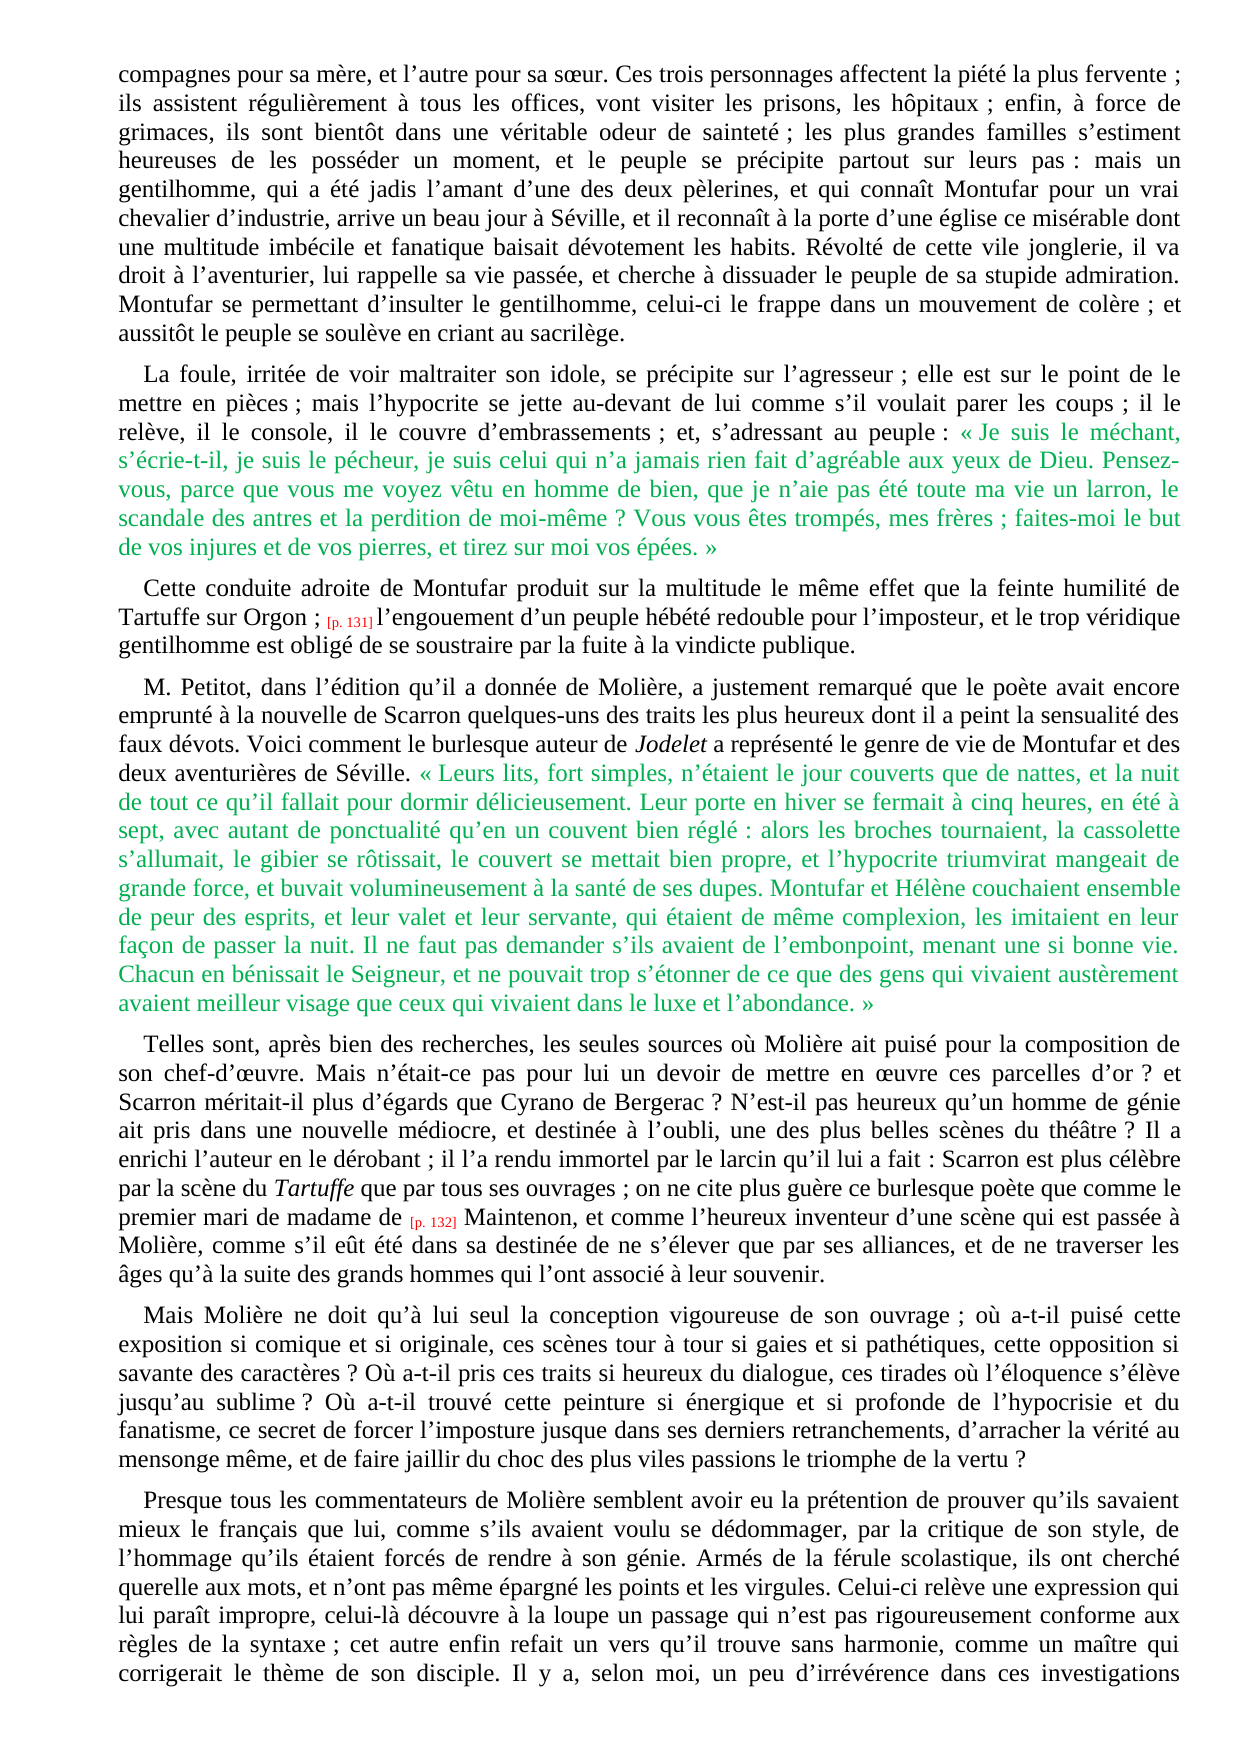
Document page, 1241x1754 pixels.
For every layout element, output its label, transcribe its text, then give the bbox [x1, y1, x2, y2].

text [118, 1485, 1181, 1687]
text Telles sont, après bien des recherches, les seules sources où Molière ait puisé pour la composition de son chef-d’œuvre. Mais n’était-ce pas pour lui un devoir de mettre en œuvre ces parcelles d’or ? et Scarron méritait-il plus d’égards que Cyrano de Bergerac ? N’est-il pas heureux qu’un homme de génie ait pris dans une nouvelle médiocre, et destinée à l’oubli, une des plus belles scènes du théâtre ? Il a enrichi l’auteur en le dérobant ; il l’a rendu immortel par le larcin qu’il lui a fait : Scarron est plus célèbre par la scène du Tartuffe que par tous ses ouvrages ; on ne cite plus guère ce burlesque poète que comme le premier mari de madame de [p. 132] Maintenon, et comme l’heureux inventeur d’une scène qui est passée à Molière, comme s’il eût été dans sa destinée de ne s’élever que par ses alliances, et de ne traverser les âges qu’à la suite des grands hommes qui l’ont associé à leur souvenir. [118, 1029, 1181, 1288]
text Cette conduite adroite de Montufar produit sur la multitude le même effet que la feinte humilité de Tartuffe sur Orgon ; [p. 131] l’engouement d’un peuple hébété redouble pour l’imposteur, et le trop véridique gentilhomme est obligé de se soustraire par la fuite à la vindicte publique. [118, 573, 1181, 659]
text M. Petitot, dans l’édition qu’il a donnée de Molière, a justement remarqué que le poète avait encore emprunté à la nouvelle de Scarron quelques-uns des traits les plus heureux dont il a peint la sensualité des faux dévots. Voici comment le burlesque auteur de Jodelet a représenté le genre de vie de Montufar et des deux aventurières de Séville. « Leurs lits, fort simples, n’étaient le jour couverts que de nattes, et la nuit de tout ce qu’il fallait pour dormir délicieusement. Leur porte en hiver se fermait à cinq heures, en été à sept, avec autant de ponctualité qu’en un couvent bien réglé : alors les broches tournaient, la cassolette s’allumait, le gibier se rôtissait, le couvert se mettait bien propre, et l’hypocrite triumvirat mangeait de grande force, et buvait volumineusement à la santé de ses dupes. Montufar et Hélène couchaient ensemble de peur des esprits, et leur valet et leur servante, qui étaient de même complexion, les imitaient en leur façon de passer la nuit. Il ne faut pas demander s’ils avaient de l’embonpoint, menant une si bonne vie. Chacun en bénissait le Seigneur, et ne pouvait trop s’étonner de ce que des gens qui vivaient austèrement avaient meilleur visage que ceux qui vivaient dans le luxe et l’abondance. » [118, 672, 1181, 1017]
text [118, 59, 1181, 347]
text Mais Molière ne doit qu’à lui seul la conception vigoureuse de son ouvrage ; où a-t-il puisé cette exposition si comique et si originale, ces scènes tour à tour si gaies et si pathétiques, cette opposition si savante des caractères ? Où a-t-il pris ces traits si heureux du dialogue, ces tirades où l’éloquence s’élève jusqu’au sublime ? Où a-t-il trouvé cette peinture si énergique et si profonde de l’hypocrisie et du fanatisme, ce secret de forcer l’imposture jusque dans ses derniers retranchements, d’arracher la vérité au mensonge même, et de faire jaillir du choc des plus viles passions le triomphe de la vertu ? [118, 1300, 1181, 1473]
text La foule, irritée de voir maltraiter son idole, se précipite sur l’agresseur ; elle est sur le point de le mettre en pièces ; mais l’hypocrite se jette au-devant de lui comme s’il voulait parer les coups ; il le relève, il le console, il le couvre d’embrassements ; et, s’adressant au peuple : « Je suis le méchant, s’écrie-t-il, je suis le pécheur, je suis celui qui n’a jamais rien fait d’agréable aux yeux de Dieu. Pensez-vous, parce que vous me voyez vêtu en homme de bien, que je n’aie pas été toute ma vie un larron, le scandale des antres et la perdition de moi-même ? Vous vous êtes trompés, mes frères ; faites-moi le but de vos injures et de vos pierres, et tirez sur moi vos épées. » [118, 359, 1181, 560]
